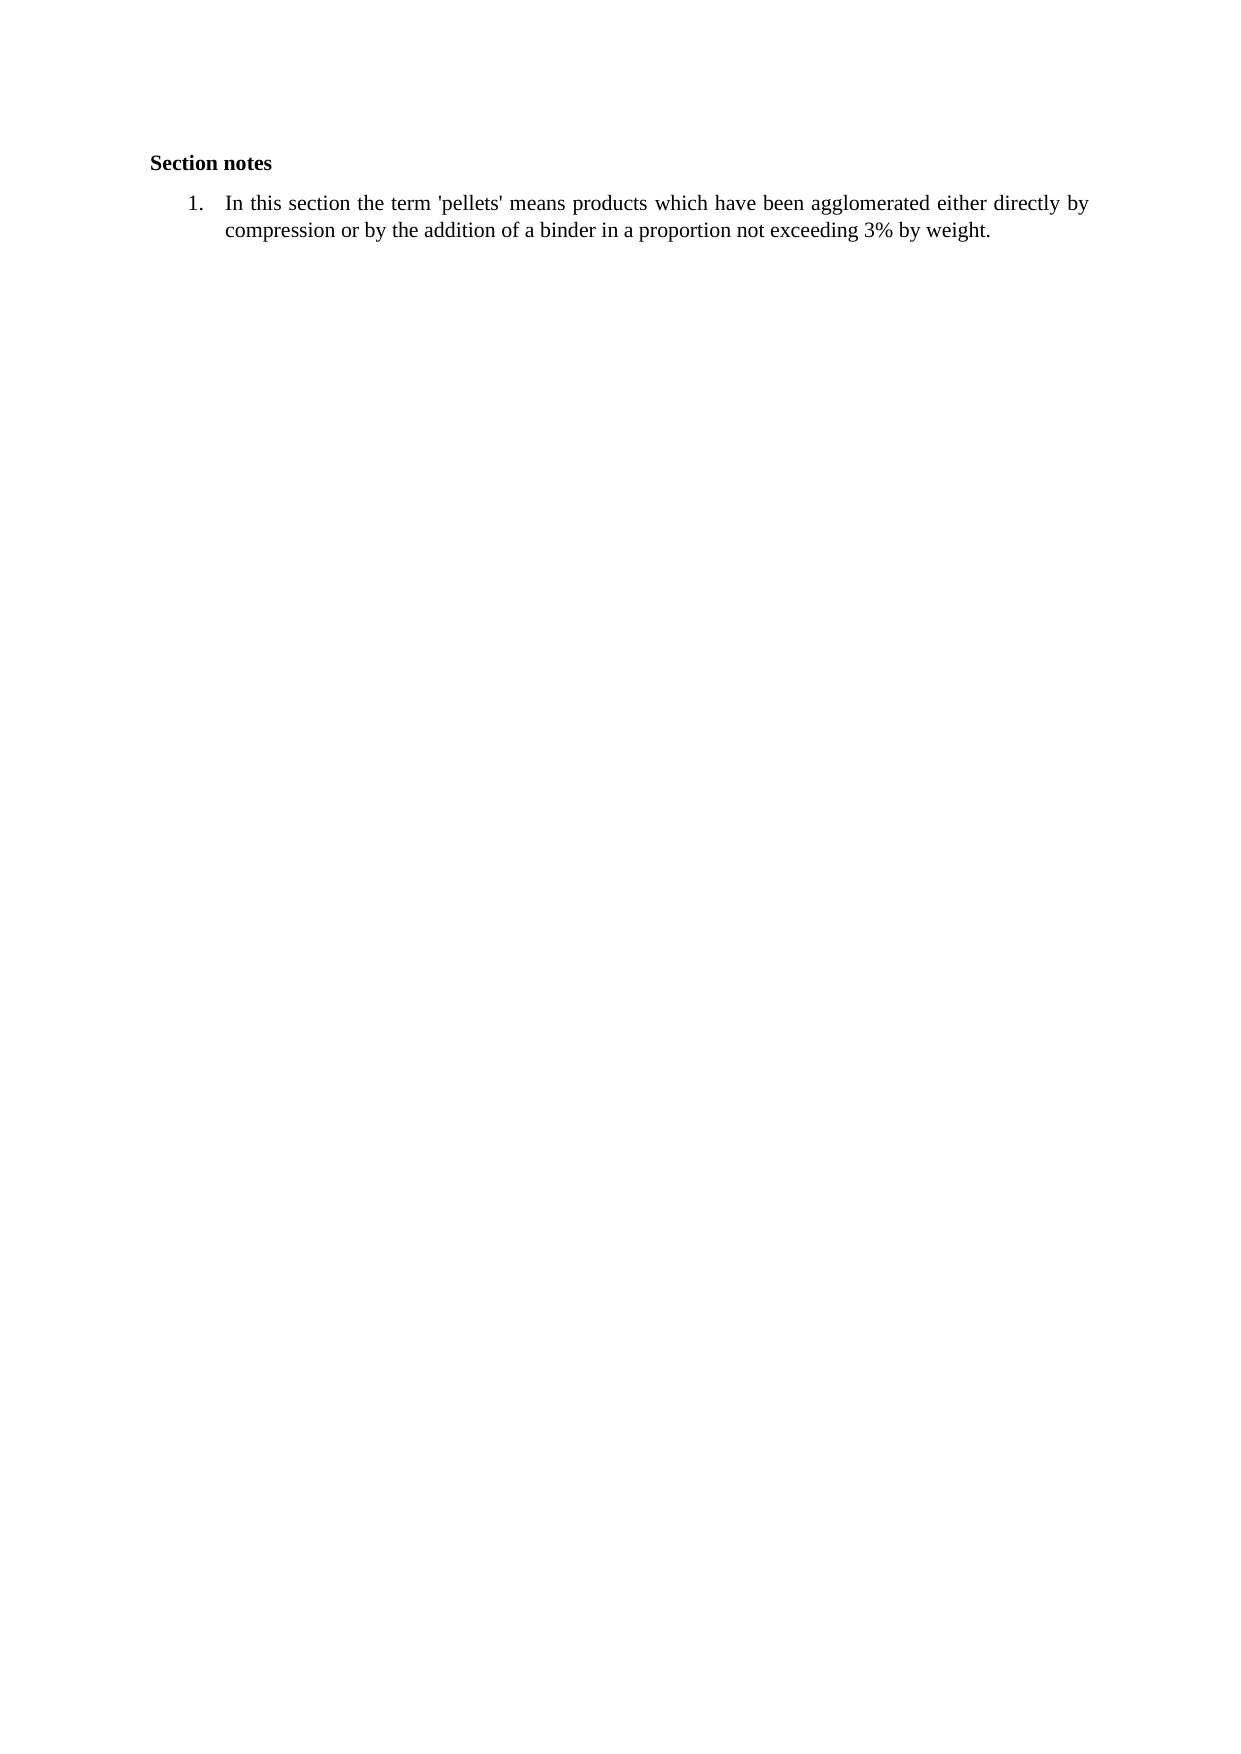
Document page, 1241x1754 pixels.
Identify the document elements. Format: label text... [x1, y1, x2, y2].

list In this section the term 'pellets' means products which have been agglomerated either directly by compression or by the addition of a binder in a proportion not exceeding 3% by weight. [187, 190, 1090, 242]
text Section notes [150, 150, 1090, 175]
